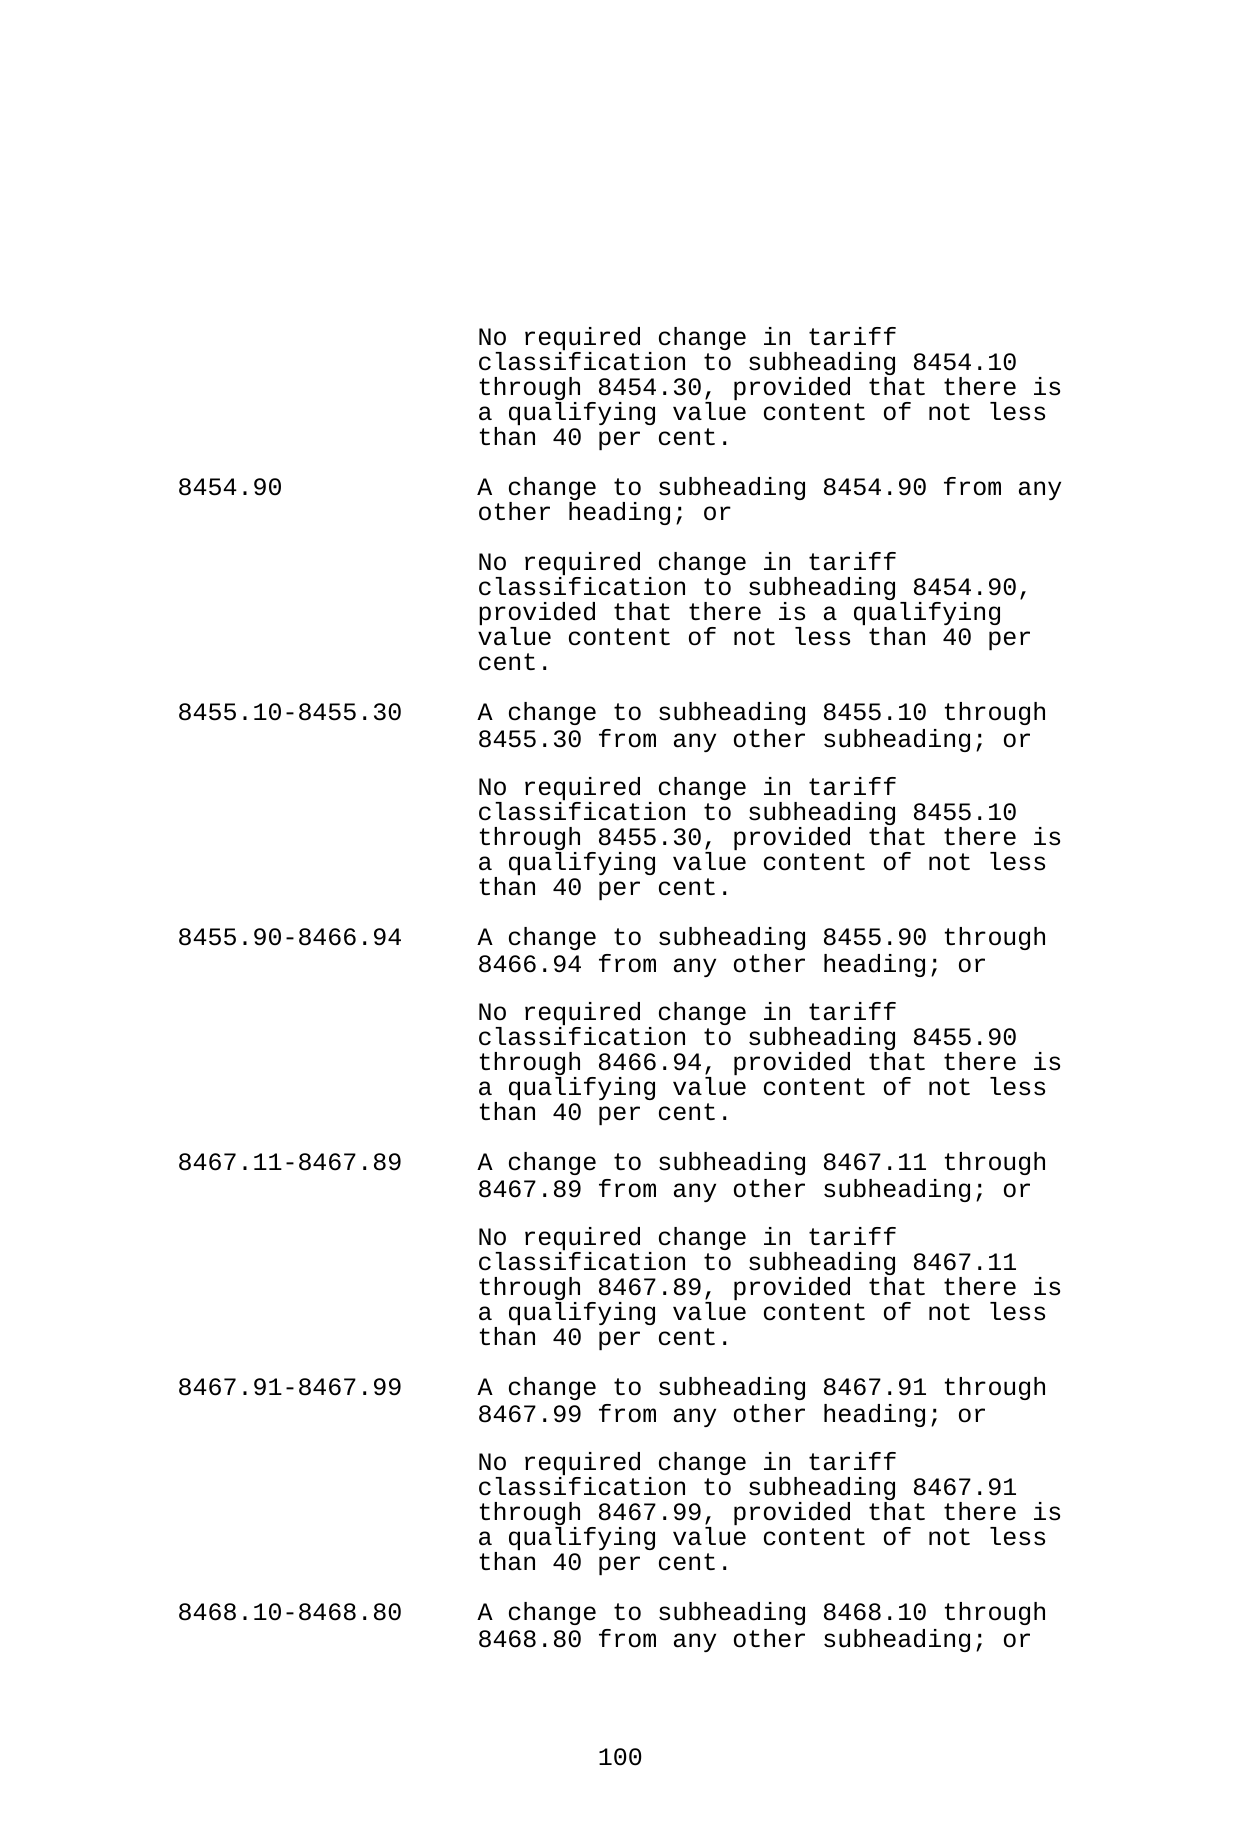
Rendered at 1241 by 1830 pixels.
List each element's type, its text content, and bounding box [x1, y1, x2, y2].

text 8467.89 from any other subheading; or [477, 1176, 1073, 1203]
text 8454.90 A change to subheading 8454.90 from any other heading; or [177, 475, 1063, 525]
text 8468.80 from any other subheading; or [477, 1626, 1073, 1653]
text No required change in tariff classification to subheading 8454.90, provided that there is a qualifying value content of not less than 40 per cent. [477, 550, 1035, 675]
text No required change in tariff classification to subheading 8467.11 through 8467.89, provided that there is a qualifying value content of not less than 40 per cent. [477, 1225, 1065, 1350]
text 8467.11-8467.89 A change to subheading 8467.11 through [177, 1149, 1073, 1176]
text 8467.99 from any other heading; or [477, 1401, 1073, 1428]
text 8467.91-8467.99 A change to subheading 8467.91 through [177, 1374, 1073, 1401]
text 8455.90-8466.94 A change to subheading 8455.90 through [177, 924, 1073, 951]
text 8455.30 from any other subheading; or [477, 726, 1073, 753]
text 8468.10-8468.80 A change to subheading 8468.10 through [177, 1599, 1073, 1626]
text No required change in tariff classification to subheading 8454.10 through 8454.30, provided that there is a qualifying value content of not less than 40 per cent. [477, 325, 1065, 450]
text No required change in tariff classification to subheading 8455.10 through 8455.30, provided that there is a qualifying value content of not less than 40 per cent. [477, 775, 1065, 900]
text 8466.94 from any other heading; or [477, 951, 1073, 978]
text No required change in tariff classification to subheading 8455.90 through 8466.94, provided that there is a qualifying value content of not less than 40 per cent. [477, 1000, 1065, 1125]
text No required change in tariff classification to subheading 8467.91 through 8467.99, provided that there is a qualifying value content of not less than 40 per cent. [477, 1450, 1065, 1575]
text 8455.10-8455.30 A change to subheading 8455.10 through [177, 699, 1073, 726]
